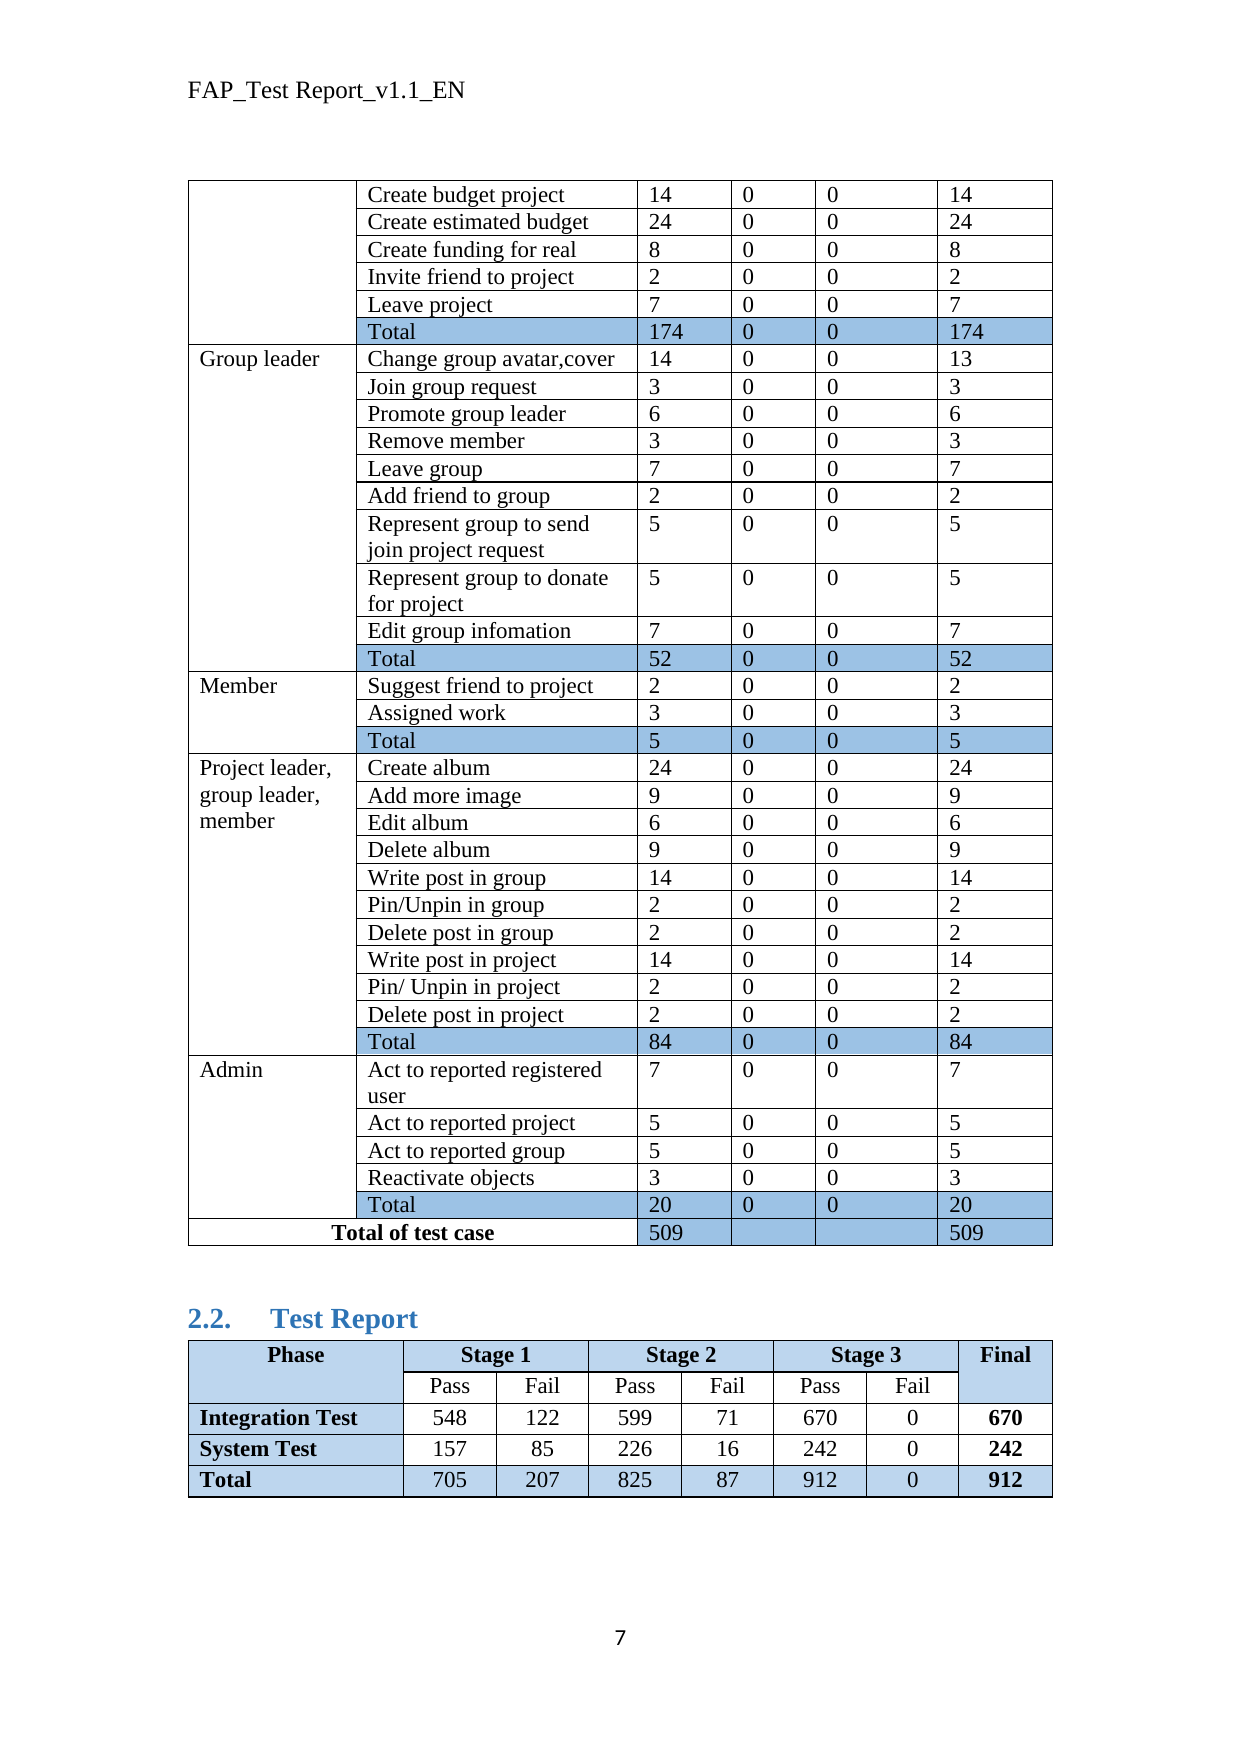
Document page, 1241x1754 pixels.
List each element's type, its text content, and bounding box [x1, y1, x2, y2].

table_cell 7 [938, 1056, 1052, 1108]
table_cell Admin [189, 1056, 356, 1218]
table_cell 2 [938, 891, 1052, 918]
table_cell Edit group infomation [357, 617, 637, 644]
table_cell 548 [404, 1404, 496, 1434]
table_cell 84 [638, 1028, 731, 1054]
table_cell 3 [938, 700, 1052, 726]
table_cell 5 [638, 727, 731, 753]
table_cell 0 [816, 645, 937, 671]
table_cell 0 [816, 209, 937, 235]
table_cell 14 [938, 946, 1052, 972]
table_cell Change group avatar,cover [357, 345, 637, 372]
table_cell 2 [638, 1001, 731, 1027]
table_cell 0 [732, 1109, 815, 1136]
table_cell Represent group to send join project request [357, 510, 637, 562]
table_cell 0 [732, 263, 815, 289]
table_cell Project leader, group leader, member [189, 754, 356, 1054]
table_cell 0 [816, 510, 937, 562]
table_cell 0 [816, 754, 937, 781]
table_cell 13 [938, 345, 1052, 372]
table_cell 2 [638, 672, 731, 698]
table_cell 0 [732, 400, 815, 427]
table_cell 670 [959, 1404, 1052, 1434]
table_cell 670 [774, 1404, 866, 1434]
table_cell 5 [938, 727, 1052, 753]
table_cell Total [357, 1028, 637, 1054]
table_cell 2 [938, 672, 1052, 698]
table_cell Leave project [357, 291, 637, 317]
table_cell [816, 1219, 937, 1245]
table_cell 5 [938, 1109, 1052, 1136]
table_cell 5 [938, 510, 1052, 562]
table_cell Leave group [357, 455, 637, 481]
table_cell 14 [638, 345, 731, 372]
table_cell 7 [638, 617, 731, 644]
table_header Phase [189, 1341, 403, 1403]
table_cell 5 [638, 1137, 731, 1163]
table_cell Pass [589, 1373, 681, 1403]
table_cell 912 [774, 1466, 866, 1496]
table_cell 174 [938, 318, 1052, 344]
table_cell Suggest friend to project [357, 672, 637, 698]
table_cell Create funding for real [357, 236, 637, 262]
table_cell 0 [732, 891, 815, 918]
table_cell 0 [816, 864, 937, 890]
table_cell Write post in project [357, 946, 637, 972]
table_cell 14 [938, 864, 1052, 890]
table_cell 0 [732, 318, 815, 344]
table_cell 20 [638, 1192, 731, 1218]
table_cell 24 [638, 209, 731, 235]
table_cell 5 [938, 1137, 1052, 1163]
table_cell 226 [589, 1435, 681, 1465]
table_cell 0 [732, 428, 815, 454]
table_cell Total [357, 318, 637, 344]
table_cell Join group request [357, 373, 637, 399]
table_cell 825 [589, 1466, 681, 1496]
table_cell 0 [816, 181, 937, 207]
table_cell 7 [938, 617, 1052, 644]
table_cell 0 [732, 236, 815, 262]
table_cell [732, 1219, 815, 1245]
table_cell 14 [938, 181, 1052, 207]
table_cell 24 [938, 754, 1052, 781]
table_cell 3 [938, 1164, 1052, 1191]
table_cell Total [357, 645, 637, 671]
table_cell Add more image [357, 782, 637, 808]
table_cell 157 [404, 1435, 496, 1465]
table_cell 912 [959, 1466, 1052, 1496]
table_cell Delete post in project [357, 1001, 637, 1027]
table_cell Pass [774, 1373, 866, 1403]
table_cell 0 [816, 428, 937, 454]
table_cell 7 [638, 1056, 731, 1108]
table_cell Add friend to group [357, 483, 637, 509]
table_cell 0 [816, 483, 937, 509]
table_cell 0 [732, 645, 815, 671]
table_cell 0 [816, 782, 937, 808]
table_cell 2 [638, 263, 731, 289]
table_cell 14 [638, 181, 731, 207]
table_cell 0 [816, 1109, 937, 1136]
table_cell Create album [357, 754, 637, 781]
table_cell 85 [497, 1435, 588, 1465]
table_cell 0 [732, 727, 815, 753]
table_cell 0 [816, 318, 937, 344]
table_cell 0 [732, 974, 815, 1000]
table_cell 0 [732, 836, 815, 863]
table_cell 0 [816, 1028, 937, 1054]
table_cell 599 [589, 1404, 681, 1434]
table_cell 0 [732, 564, 815, 616]
table_cell Group leader [189, 345, 356, 671]
table_cell 2 [938, 974, 1052, 1000]
table_cell 2 [638, 919, 731, 945]
table_cell Total [189, 1466, 403, 1496]
table_cell 0 [732, 455, 815, 481]
table_cell Promote group leader [357, 400, 637, 427]
subtitle Test Report [187, 1302, 1053, 1335]
table_cell 0 [732, 617, 815, 644]
table_cell 6 [638, 809, 731, 835]
table_cell 0 [732, 782, 815, 808]
table_cell 52 [638, 645, 731, 671]
table_cell 174 [638, 318, 731, 344]
table_cell 0 [732, 291, 815, 317]
table_cell 24 [638, 754, 731, 781]
table_cell 0 [816, 1056, 937, 1108]
table_cell 0 [816, 564, 937, 616]
table_cell 9 [938, 782, 1052, 808]
table_cell 2 [638, 974, 731, 1000]
table_cell Assigned work [357, 700, 637, 726]
table_cell Remove member [357, 428, 637, 454]
table_cell Integration Test [189, 1404, 403, 1434]
table_cell Total [357, 727, 637, 753]
table_cell 0 [732, 754, 815, 781]
table_cell 16 [682, 1435, 773, 1465]
table_cell 9 [638, 782, 731, 808]
table_cell 0 [816, 345, 937, 372]
table_cell 5 [638, 510, 731, 562]
table_cell 7 [638, 455, 731, 481]
table_cell 0 [732, 483, 815, 509]
table_cell 3 [938, 373, 1052, 399]
table_cell 0 [732, 181, 815, 207]
table_cell 0 [732, 700, 815, 726]
table_cell Total [357, 1192, 637, 1218]
table_cell Pin/Unpin in group [357, 891, 637, 918]
table_cell 0 [867, 1435, 958, 1465]
table_cell 3 [638, 700, 731, 726]
table_cell Pass [404, 1373, 496, 1403]
table_cell 7 [938, 291, 1052, 317]
table_cell Invite friend to project [357, 263, 637, 289]
table_cell 705 [404, 1466, 496, 1496]
table_cell 8 [638, 236, 731, 262]
table_cell Fail [867, 1373, 958, 1403]
table_header Stage 1 [404, 1341, 588, 1371]
table_cell 2 [638, 483, 731, 509]
table_cell Create budget project [357, 181, 637, 207]
table_cell 0 [816, 1137, 937, 1163]
table_cell 0 [732, 809, 815, 835]
table_cell 509 [638, 1219, 731, 1245]
table_cell 24 [938, 209, 1052, 235]
table_cell 87 [682, 1466, 773, 1496]
table_cell 0 [816, 919, 937, 945]
table_cell 0 [816, 836, 937, 863]
table_cell 20 [938, 1192, 1052, 1218]
table_cell 3 [638, 1164, 731, 1191]
table_cell 0 [732, 1056, 815, 1108]
table_cell 6 [638, 400, 731, 427]
table_cell 5 [638, 564, 731, 616]
table_header Stage 2 [589, 1341, 773, 1371]
table_cell 14 [638, 946, 731, 972]
table_cell 242 [959, 1435, 1052, 1465]
table_cell 0 [732, 1028, 815, 1054]
table_cell 0 [816, 700, 937, 726]
table_cell 0 [732, 373, 815, 399]
table_cell 14 [638, 864, 731, 890]
table_cell 0 [816, 236, 937, 262]
table_cell 0 [732, 1001, 815, 1027]
table_cell 0 [732, 672, 815, 698]
table_cell 2 [938, 919, 1052, 945]
table_cell Total of test case [189, 1219, 637, 1245]
table_cell Delete post in group [357, 919, 637, 945]
table_cell 71 [682, 1404, 773, 1434]
table_cell Fail [682, 1373, 773, 1403]
table_cell 207 [497, 1466, 588, 1496]
table_cell 0 [732, 946, 815, 972]
table_cell 0 [816, 1192, 937, 1218]
table_cell Fail [497, 1373, 588, 1403]
table_cell 84 [938, 1028, 1052, 1054]
table_cell 0 [732, 510, 815, 562]
table_cell 0 [732, 1164, 815, 1191]
table_cell 9 [938, 836, 1052, 863]
table_cell 0 [816, 455, 937, 481]
table_cell 0 [732, 1137, 815, 1163]
table_cell Represent group to donate for project [357, 564, 637, 616]
table_cell 0 [732, 919, 815, 945]
table_cell 0 [816, 400, 937, 427]
table_header Stage 3 [774, 1341, 958, 1371]
table_cell 509 [938, 1219, 1052, 1245]
table_cell 5 [638, 1109, 731, 1136]
table_cell 0 [816, 727, 937, 753]
table_cell 3 [638, 373, 731, 399]
table_cell 0 [732, 345, 815, 372]
table_header Final [959, 1341, 1052, 1403]
table_cell 0 [816, 1001, 937, 1027]
table_cell 5 [938, 564, 1052, 616]
table_cell Act to reported group [357, 1137, 637, 1163]
table_cell System Test [189, 1435, 403, 1465]
table_cell 0 [816, 974, 937, 1000]
table_cell 122 [497, 1404, 588, 1434]
table_cell Create estimated budget [357, 209, 637, 235]
table_cell 3 [938, 428, 1052, 454]
table_cell 0 [816, 291, 937, 317]
table_cell Pin/ Unpin in project [357, 974, 637, 1000]
table_cell 0 [867, 1466, 958, 1496]
table_cell 0 [732, 864, 815, 890]
table_cell Reactivate objects [357, 1164, 637, 1191]
table_cell 0 [816, 263, 937, 289]
table_cell 0 [816, 1164, 937, 1191]
table_cell 0 [816, 946, 937, 972]
table_cell 0 [732, 209, 815, 235]
table_cell 6 [938, 809, 1052, 835]
table_cell 0 [867, 1404, 958, 1434]
table_cell 52 [938, 645, 1052, 671]
table_cell Write post in group [357, 864, 637, 890]
table_cell Member [189, 672, 356, 753]
table_cell 3 [638, 428, 731, 454]
table_cell Delete album [357, 836, 637, 863]
table_cell 0 [732, 1192, 815, 1218]
table_cell 0 [816, 373, 937, 399]
table_cell 2 [938, 483, 1052, 509]
table_cell 242 [774, 1435, 866, 1465]
table_cell 9 [638, 836, 731, 863]
table_cell 0 [816, 891, 937, 918]
table_cell Edit album [357, 809, 637, 835]
table_cell Act to reported registered user [357, 1056, 637, 1108]
table_cell 7 [938, 455, 1052, 481]
table_cell 2 [938, 1001, 1052, 1027]
table_cell 7 [638, 291, 731, 317]
table_cell 2 [638, 891, 731, 918]
table_cell 8 [938, 236, 1052, 262]
table_cell 0 [816, 672, 937, 698]
table_cell 6 [938, 400, 1052, 427]
table_cell 0 [816, 617, 937, 644]
table_cell 0 [816, 809, 937, 835]
table_cell Act to reported project [357, 1109, 637, 1136]
table_cell 2 [938, 263, 1052, 289]
